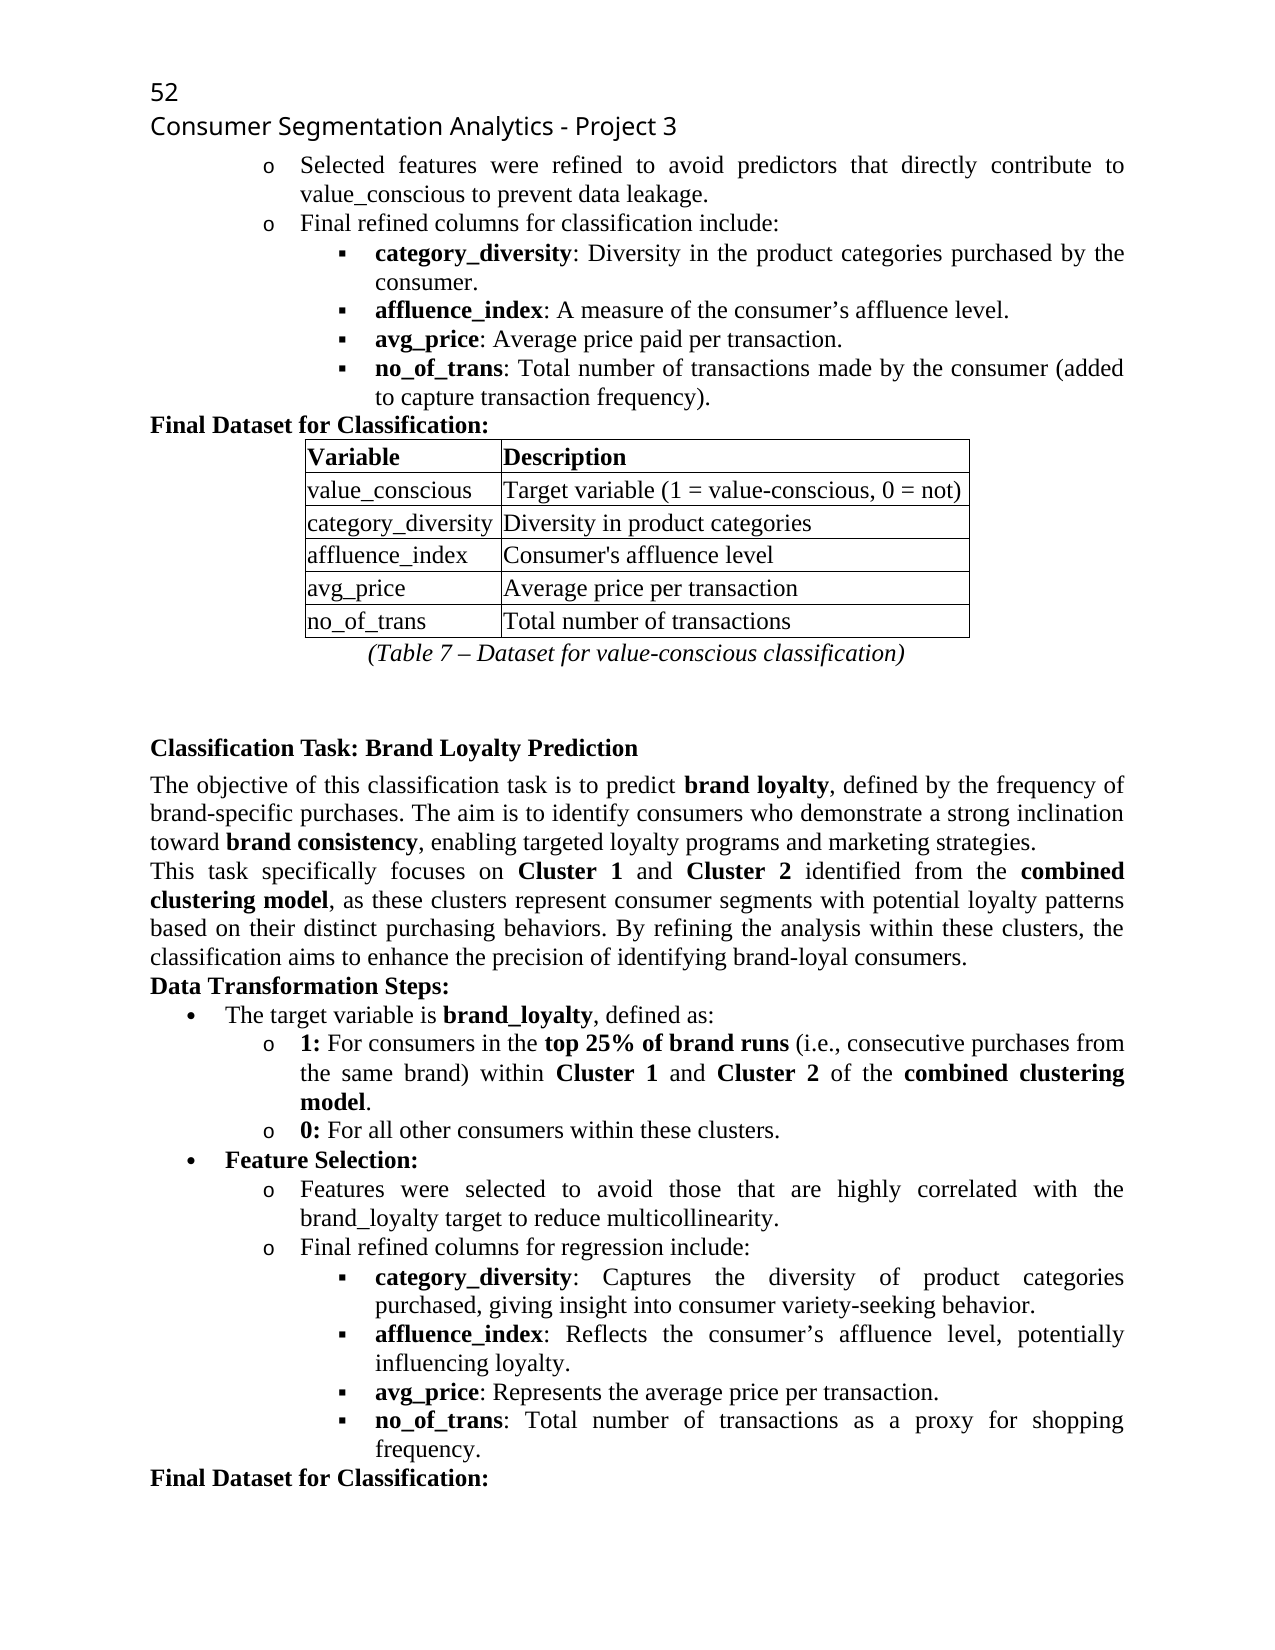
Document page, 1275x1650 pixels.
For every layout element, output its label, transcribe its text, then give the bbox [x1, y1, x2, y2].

subtitle Classification Task: Brand Loyalty Prediction [150, 733, 1125, 761]
table_header Variable [306, 440, 501, 472]
table_cell Consumer's affluence level [502, 539, 969, 571]
list avg_price: Average price paid per transaction. [337, 324, 1125, 353]
list no_of_trans: Total number of transactions as a proxy for shopping frequency. [337, 1406, 1125, 1463]
text Final Dataset for Classification: [150, 1463, 1125, 1492]
list category_diversity: Captures the diversity of product categories purchased, giving insight into consumer variety-seeking behavior. [337, 1262, 1125, 1319]
table_cell Diversity in product categories [502, 506, 969, 538]
table_cell Average price per transaction [502, 572, 969, 604]
list no_of_trans: Total number of transactions made by the consumer (added to capture transaction frequency). [337, 353, 1125, 410]
list 0: For all other consumers within these clusters. [262, 1116, 1125, 1145]
table_cell category_diversity [306, 506, 501, 538]
list Final refined columns for classification include: [262, 208, 1125, 238]
table_cell avg_price [306, 572, 501, 604]
list category_diversity: Diversity in the product categories purchased by the consumer. [337, 238, 1125, 295]
list Features were selected to avoid those that are highly correlated with the brand_loyalty target to reduce multicollinearity. [262, 1174, 1125, 1232]
table_cell no_of_trans [306, 605, 501, 637]
list Selected features were refined to avoid predictors that directly contribute to value_conscious to prevent data leakage. [262, 150, 1125, 208]
table_cell affluence_index [306, 539, 501, 571]
table_cell Total number of transactions [502, 605, 969, 637]
text Data Transformation Steps: [150, 971, 1125, 1000]
list affluence_index: A measure of the consumer’s affluence level. [337, 295, 1125, 324]
text The objective of this classification task is to predict brand loyalty, defined by the frequency of brand-specific purchases. The aim is to identify consumers who demonstrate a strong inclination toward brand consistency, enabling targeted loyalty programs and marketing strategies. [150, 770, 1125, 856]
list Final refined columns for regression include: [262, 1232, 1125, 1262]
list avg_price: Represents the average price per transaction. [337, 1377, 1125, 1406]
list 1: For consumers in the top 25% of brand runs (i.e., consecutive purchases from the same brand) within Cluster 1 and Cluster 2 of the combined clustering model. [262, 1028, 1125, 1116]
text Final Dataset for Classification: [150, 410, 1125, 439]
table_cell Target variable (1 = value-conscious, 0 = not) [502, 473, 969, 505]
list Feature Selection: [187, 1145, 1125, 1174]
list The target variable is brand_loyalty, defined as: [187, 1000, 1125, 1028]
table_cell value_conscious [306, 473, 501, 505]
table_header Description [502, 440, 969, 472]
text This task specifically focuses on Cluster 1 and Cluster 2 identified from the combined clustering model, as these clusters represent consumer segments with potential loyalty patterns based on their distinct purchasing behaviors. By refining the analysis within these clusters, the classification aims to enhance the precision of identifying brand-loyal consumers. [150, 856, 1125, 971]
list affluence_index: Reflects the consumer’s affluence level, potentially influencing loyalty. [337, 1319, 1125, 1377]
text (Table 7 – Dataset for value-conscious classification) [150, 638, 1125, 666]
